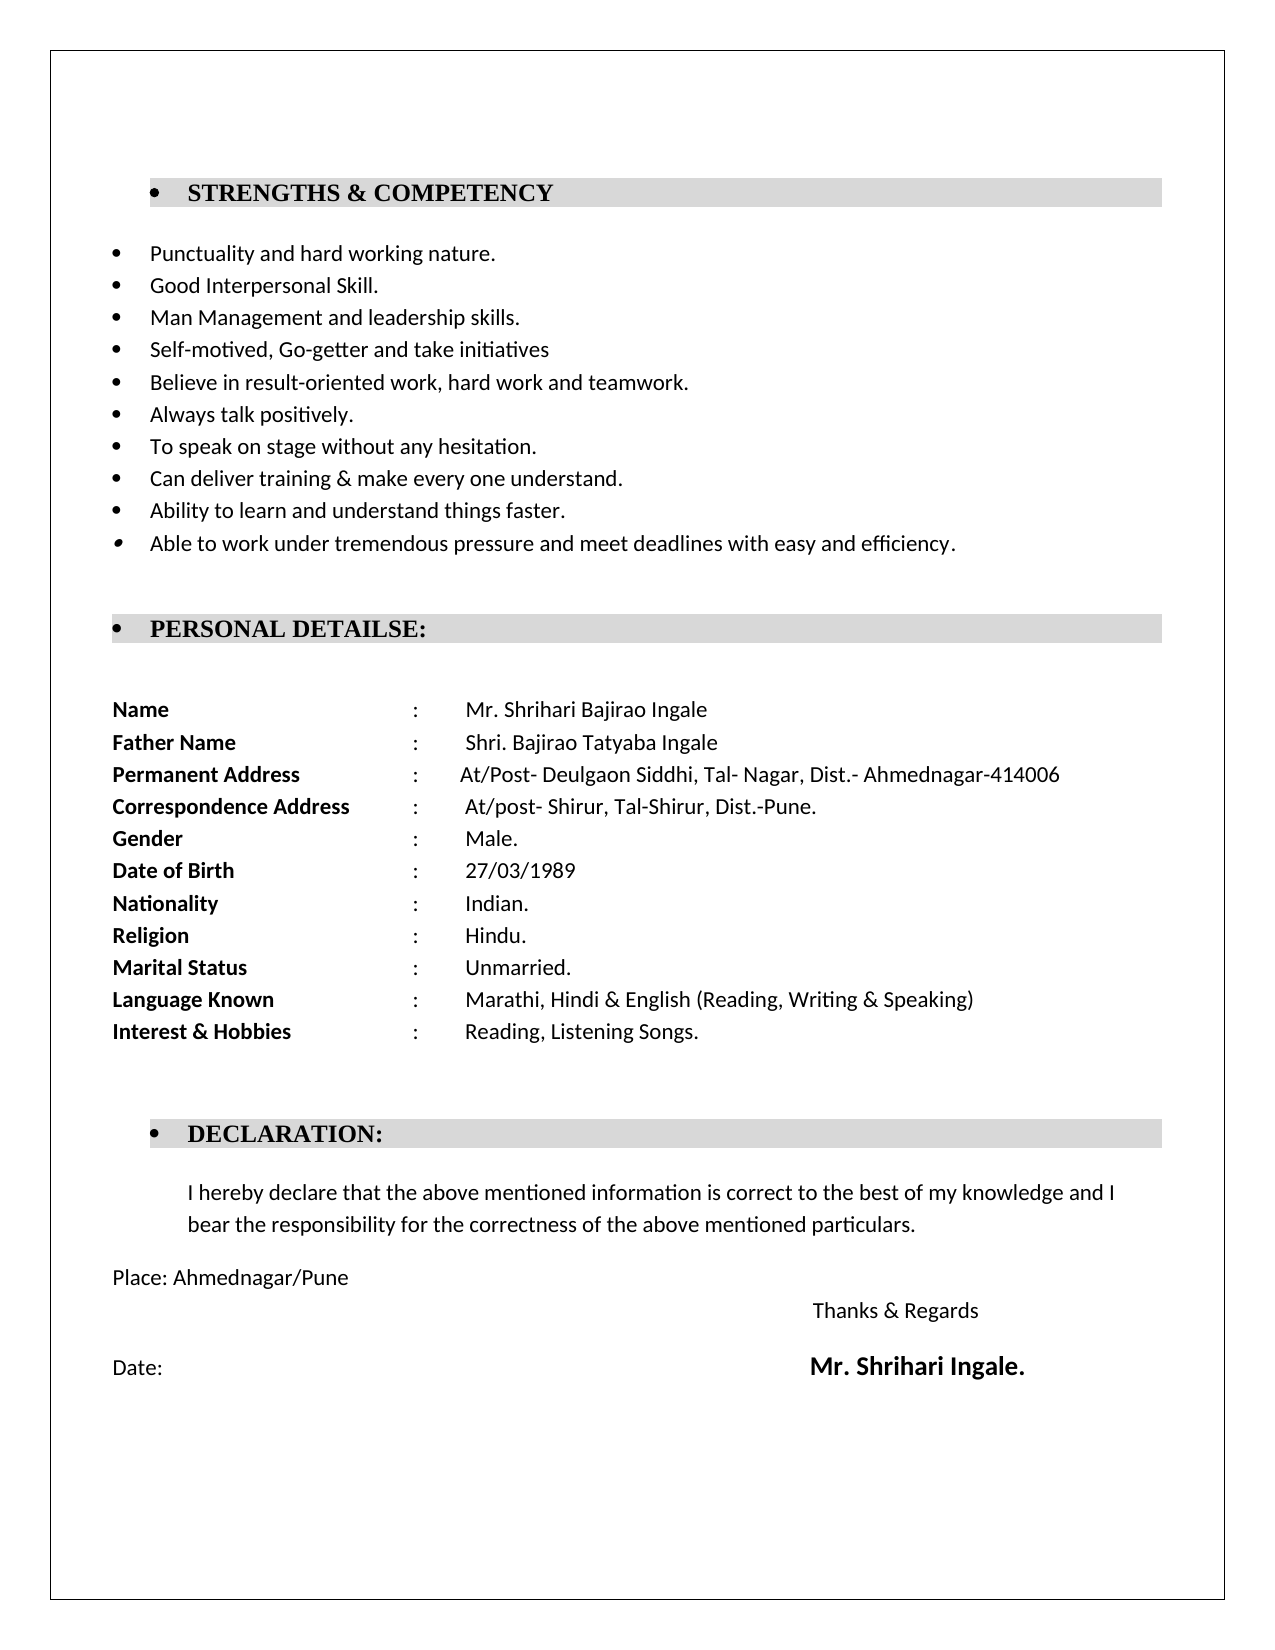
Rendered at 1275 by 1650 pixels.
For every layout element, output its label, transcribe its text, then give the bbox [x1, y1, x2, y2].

list STRENGTHS & COMPETENCY [150, 178, 1162, 207]
list Believe in result-oriented work, hard work and teamwork. [112, 368, 1162, 396]
list Can deliver training & make every one understand. [112, 464, 1162, 492]
list To speak on stage without any hesitation. [112, 432, 1162, 460]
list Man Management and leadership skills. [112, 303, 1162, 331]
list Punctuality and hard working nature. [112, 239, 1162, 267]
list Always talk positively. [112, 400, 1162, 428]
text Date: Mr. Shrihari Ingale. [112, 1349, 1162, 1382]
list I hereby declare that the above mentioned information is correct to the best of my knowledge and I bear the responsibility for the correctness of the above mentioned particulars. [187, 1178, 1162, 1238]
list Good Interpersonal Skill. [112, 271, 1162, 299]
subtitle PERSONAL DETAILSE: [112, 614, 1162, 643]
list Able to work under tremendous pressure and meet deadlines with easy and efficiency. [112, 529, 1162, 557]
list Ability to learn and understand things faster. [112, 496, 1162, 524]
text Place: Ahmednagar/Pune Thanks & Regards [112, 1263, 1162, 1324]
text Correspondence Address : At/post- Shirur, Tal-Shirur, Dist.-Pune. Gender : Male. Date of Birth : 27/03/1989 Nationality : Indian. Religion : Hindu. Marital Status : Unmarried. Language Known : Marathi, Hindi & English (Reading, Writing & Speaking) Interest & Hobbies : Reading, Listening Songs. [112, 792, 1162, 1046]
text Name : Mr. Shrihari Bajirao Ingale Father Name : Shri. Bajirao Tatyaba Ingale Permanent Address : At/Post- Deulgaon Siddhi, Tal- Nagar, Dist.- Ahmednagar-414006 [112, 696, 1162, 788]
subtitle DECLARATION: [150, 1119, 1162, 1148]
list Self-motived, Go-getter and take initiatives [112, 336, 1162, 363]
